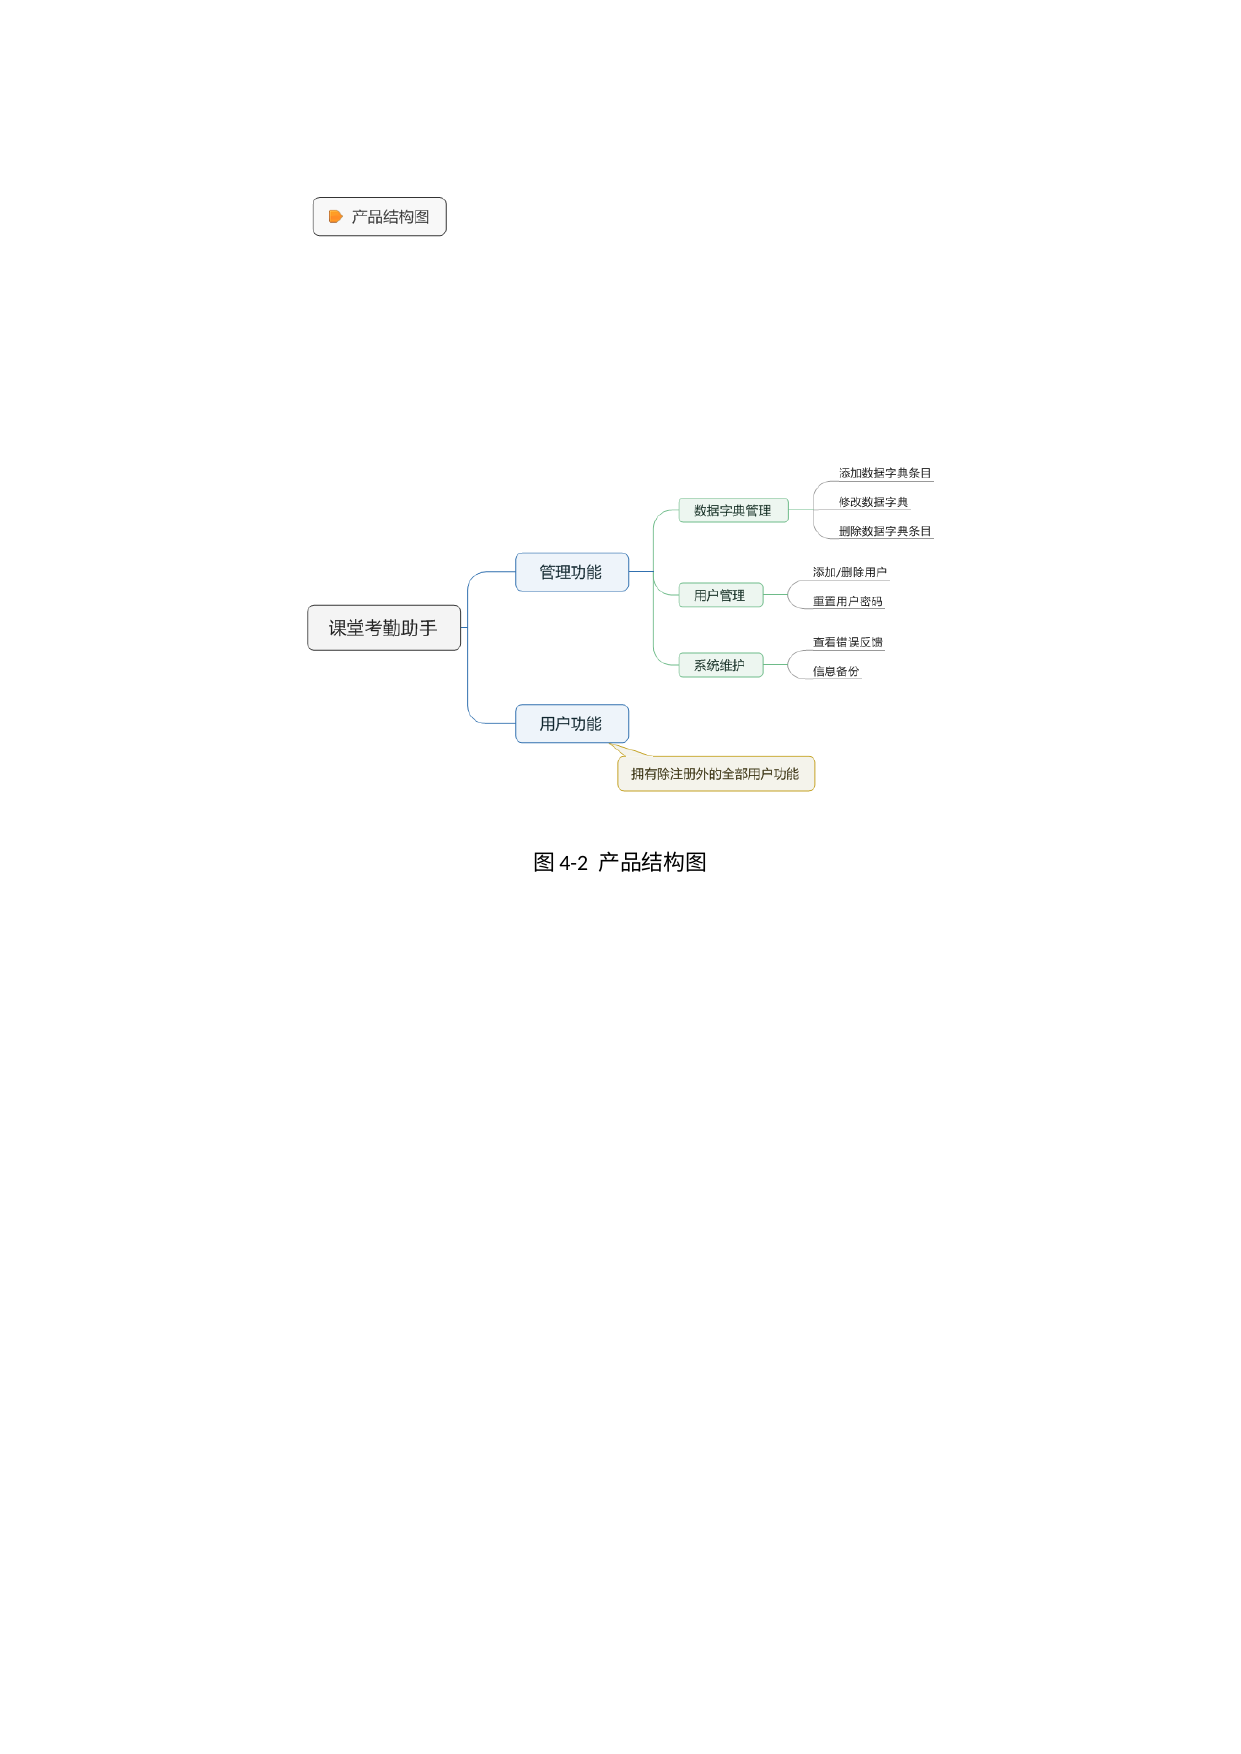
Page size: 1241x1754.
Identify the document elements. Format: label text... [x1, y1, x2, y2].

picture [271, 162, 969, 826]
text 图4-2 产品结构图 [187, 844, 1053, 877]
